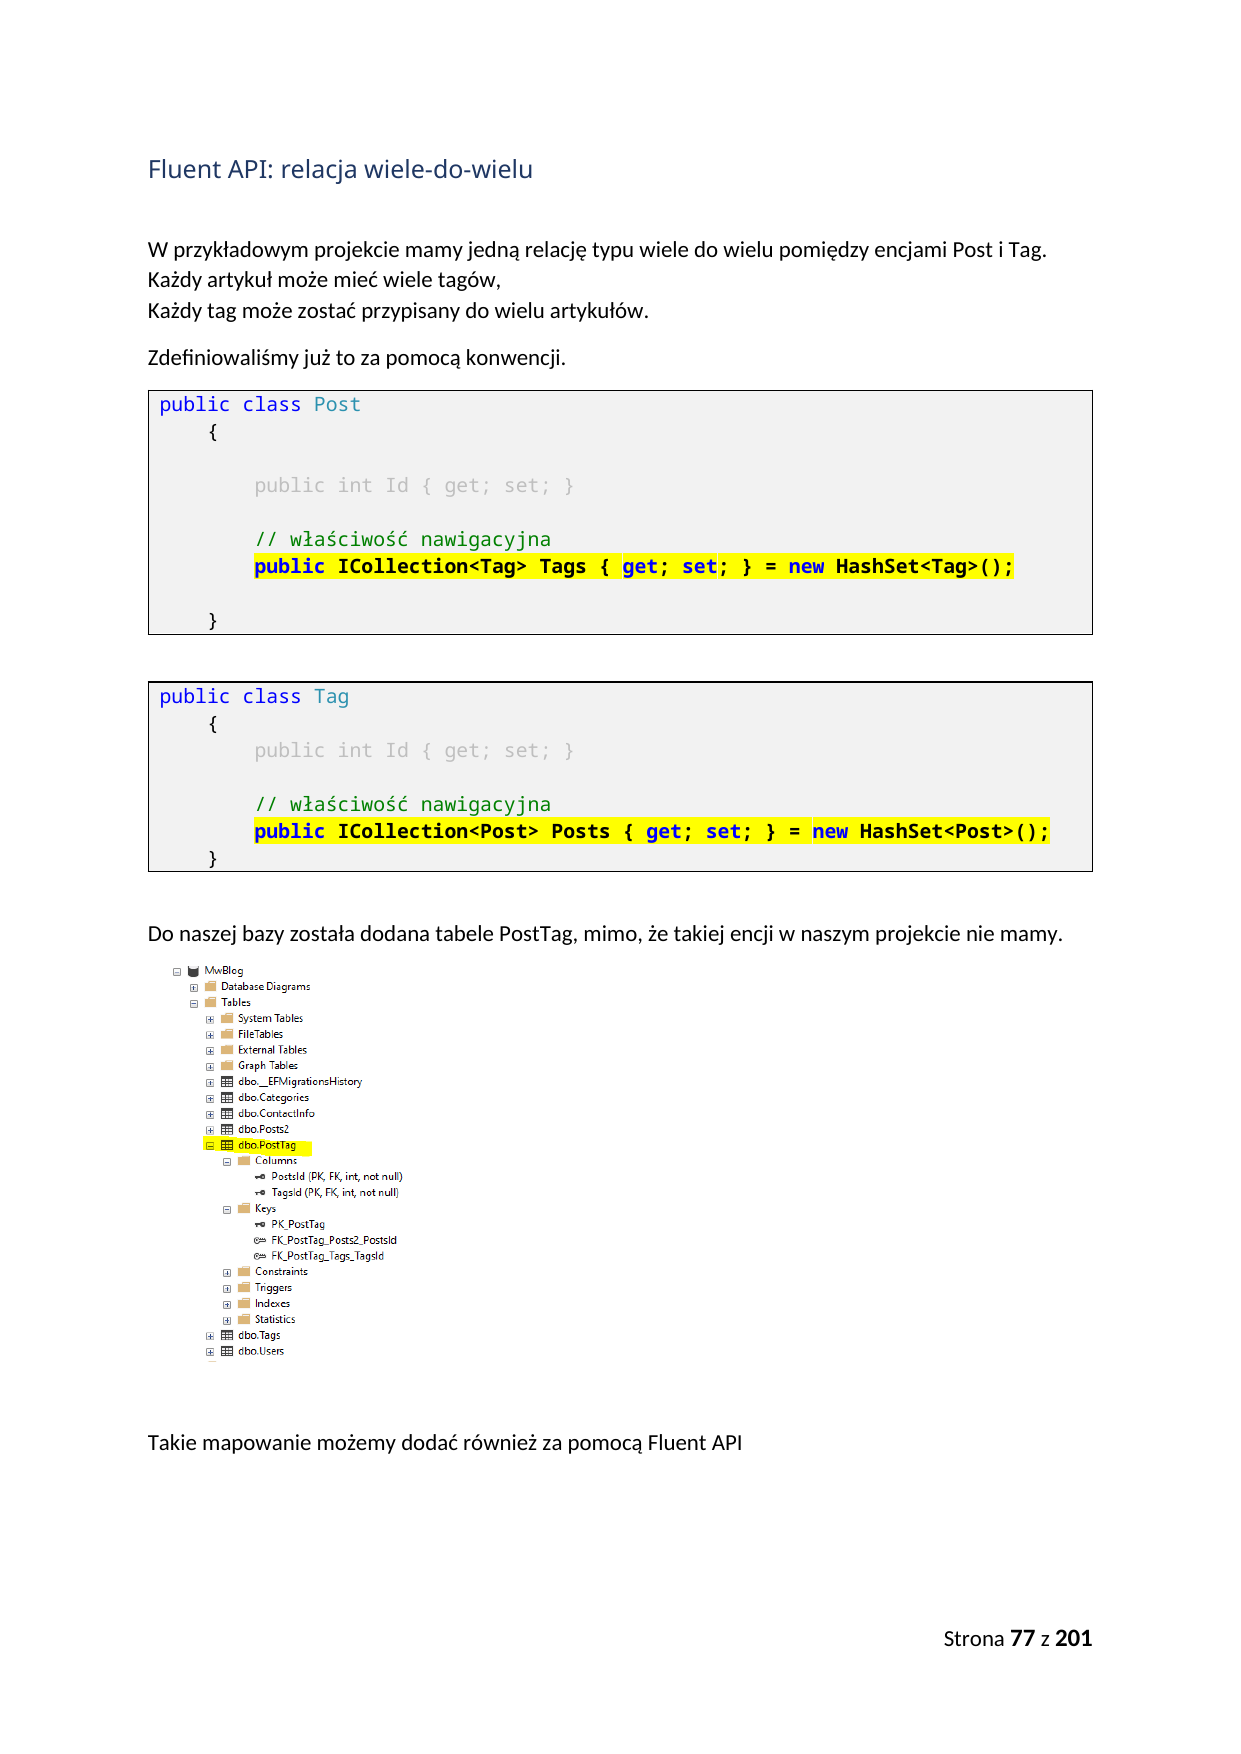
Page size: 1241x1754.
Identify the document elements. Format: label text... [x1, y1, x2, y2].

text Takie mapowanie możemy dodać również za pomocą Fluent API [148, 1428, 1093, 1456]
subtitle Fluent API: relacja wiele-do-wielu [148, 152, 1093, 186]
text Zdefiniowaliśmy już to za pomocą konwencji. [148, 343, 1093, 371]
table_header public class Tag { public int Id { get; set; } // właściwość nawigacyjna public ICollection<Post> Posts { get; set; } = new HashSet<Post>(); } [149, 683, 1092, 871]
picture [147, 966, 508, 1362]
text W przykładowym projekcie mamy jedną relację typu wiele do wielu pomiędzy encjami Post i Tag. Każdy artykuł może mieć wiele tagów, Każdy tag może zostać przypisany do wielu artykułów. [148, 235, 1093, 324]
table_header public class Post { public int Id { get; set; } // właściwość nawigacyjna public ICollection<Tag> Tags { get; set; } = new HashSet<Tag>(); } [149, 391, 1092, 633]
text Do naszej bazy została dodana tabele PostTag, mimo, że takiej encji w naszym projekcie nie mamy. [148, 919, 1093, 947]
